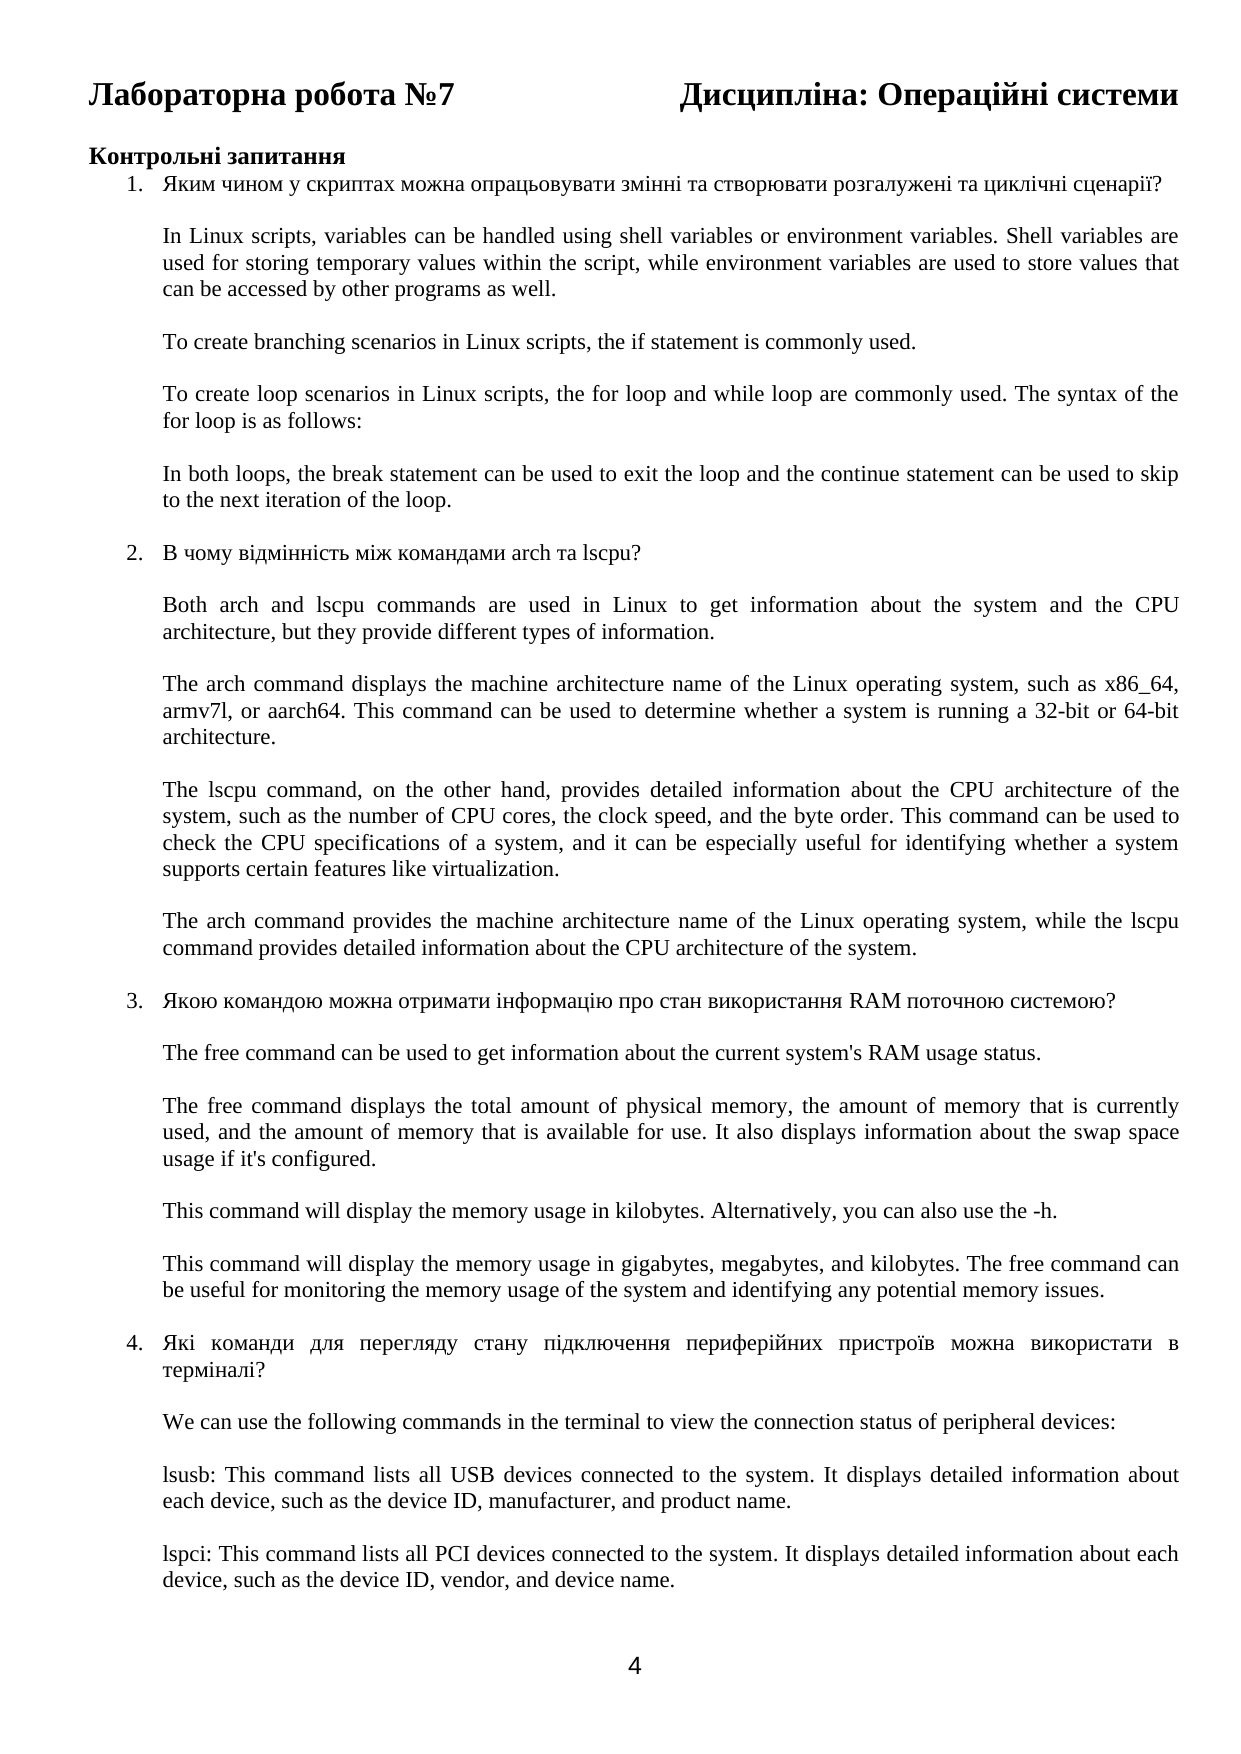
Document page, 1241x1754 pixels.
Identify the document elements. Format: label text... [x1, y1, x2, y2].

text The free command can be used to get information about the current system's RAM usage status. [162, 1039, 1181, 1066]
text To create branching scenarios in Linux scripts, the if statement is commonly used. [162, 328, 1181, 354]
text To create loop scenarios in Linux scripts, the for loop and while loop are commonly used. The syntax of the for loop is as follows: [162, 381, 1181, 433]
text The arch command displays the machine architecture name of the Linux operating system, such as x86_64, armv7l, or aarch64. This command can be used to determine whether a system is running a 32-bit or 64-bit architecture. [162, 670, 1181, 749]
text In both loops, the break statement can be used to exit the loop and the continue statement can be used to skip to the next iteration of the loop. [162, 459, 1181, 512]
text The lscpu command, on the other hand, provides detailed information about the CPU architecture of the system, such as the number of CPU cores, the clock speed, and the byte order. This command can be used to check the CPU specifications of a system, and it can be especially useful for identifying whether a system supports certain features like virtualization. [162, 776, 1181, 881]
text The arch command provides the machine architecture name of the Linux operating system, while the lscpu command provides detailed information about the CPU architecture of the system. [162, 908, 1181, 960]
text In Linux scripts, variables can be handled using shell variables or environment variables. Shell variables are used for storing temporary values within the script, while environment variables are used to store values that can be accessed by other programs as well. [162, 222, 1181, 301]
text Контрольні запитання [89, 141, 1181, 170]
text Both arch and lscpu commands are used in Linux to get information about the system and the CPU architecture, but they provide different types of information. [162, 591, 1181, 644]
text We can use the following commands in the terminal to view the connection status of peripheral devices: [162, 1408, 1181, 1435]
text The free command displays the total amount of physical memory, the amount of memory that is currently used, and the amount of memory that is available for use. It also displays information about the swap space usage if it's configured. [162, 1092, 1181, 1171]
text This command will display the memory usage in gigabytes, megabytes, and kilobytes. The free command can be useful for monitoring the memory usage of the system and identifying any potential memory issues. [162, 1250, 1181, 1303]
text lspci: This command lists all PCI devices connected to the system. It displays detailed information about each device, such as the device ID, vendor, and device name. [162, 1540, 1181, 1593]
list Якою командою можна отримати інформацію про стан використання RAM поточною системою? [126, 987, 1181, 1013]
list Яким чином у скриптах можна опрацьовувати змінні та створювати розгалужені та циклічні сценарії? [126, 170, 1181, 196]
text lsusb: This command lists all USB devices connected to the system. It displays detailed information about each device, such as the device ID, manufacturer, and product name. [162, 1461, 1181, 1514]
text This command will display the memory usage in kilobytes. Alternatively, you can also use the -h. [162, 1197, 1181, 1224]
list Які команди для перегляду стану підключення периферійних пристроїв можна використати в терміналі? [126, 1329, 1181, 1382]
list В чому відмінність між командами arch та lscpu? [126, 539, 1181, 565]
